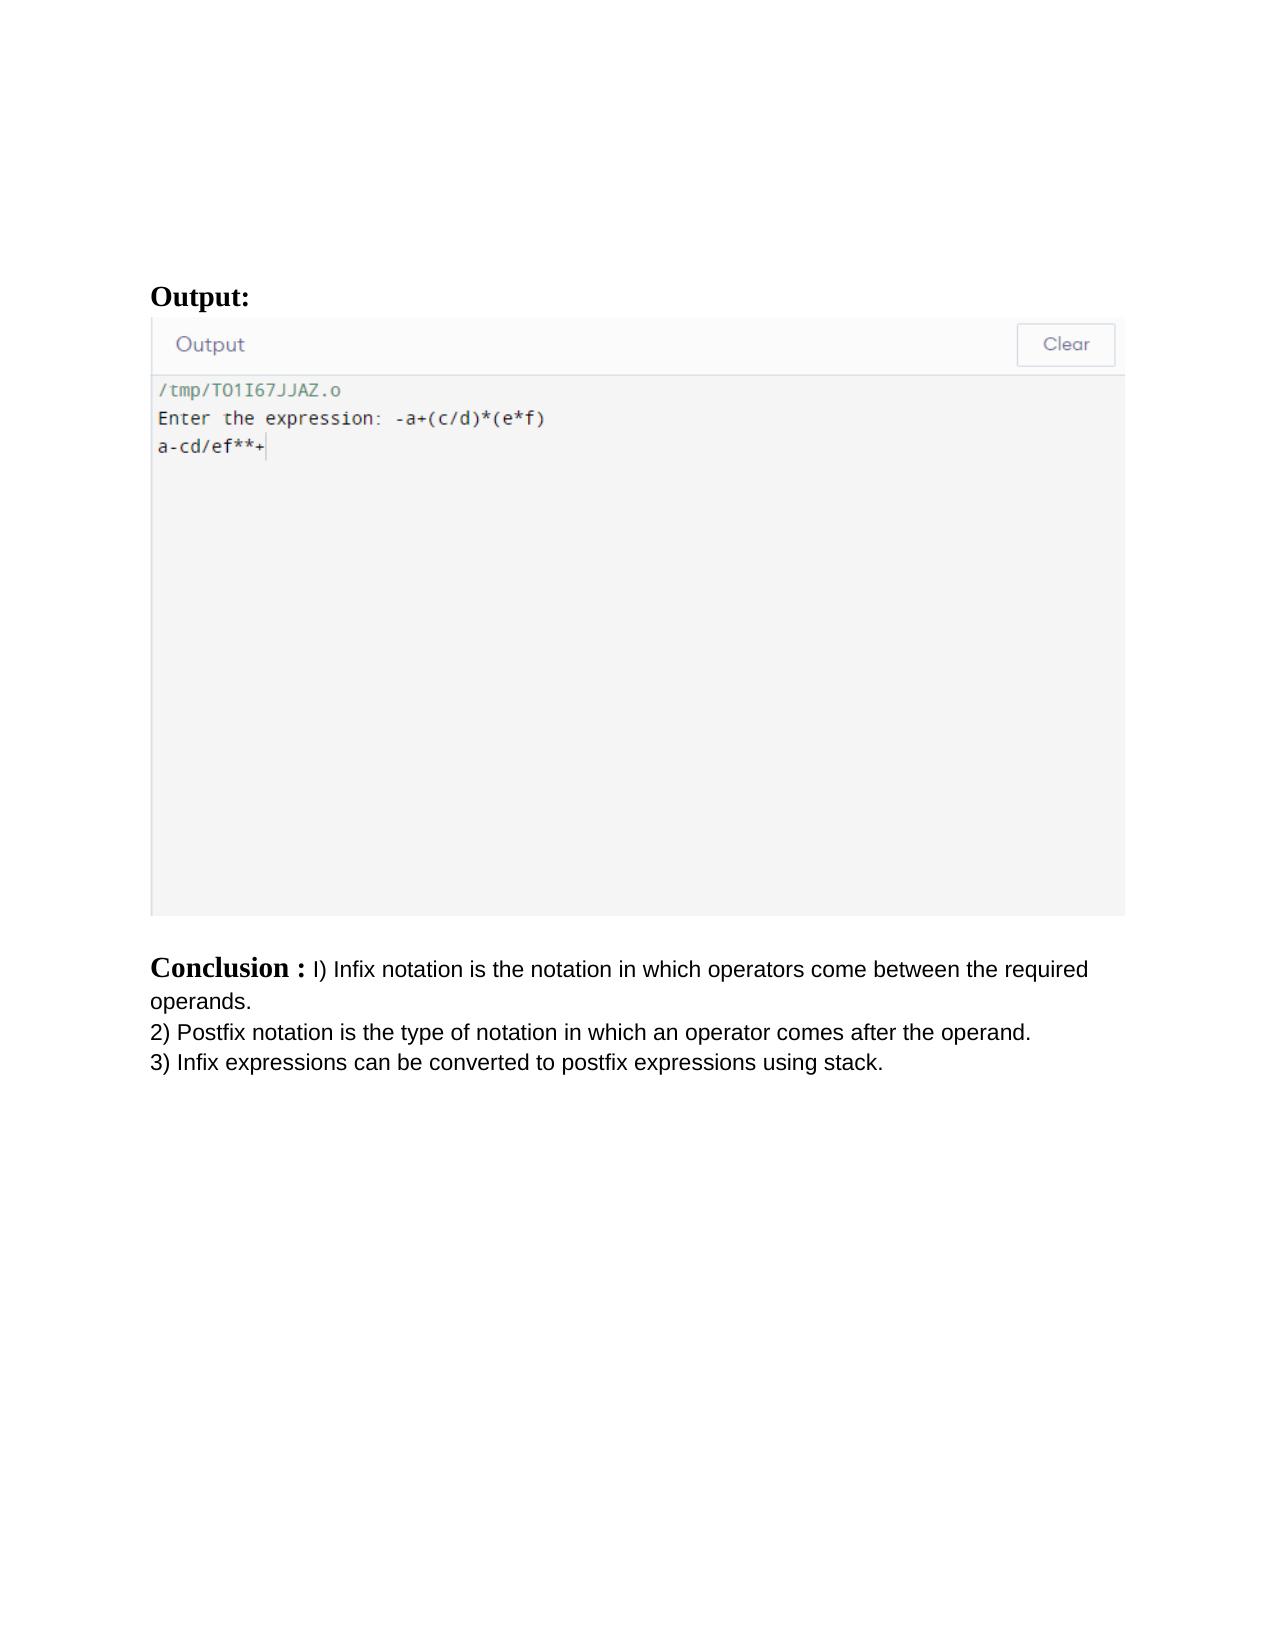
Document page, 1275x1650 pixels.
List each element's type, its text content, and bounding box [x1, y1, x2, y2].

text 2) Postfix notation is the type of notation in which an operator comes after the operand. [150, 1018, 1125, 1045]
text 3) Infix expressions can be converted to postfix expressions using stack. [150, 1049, 1125, 1075]
picture [150, 317, 1125, 916]
text Conclusion : I) Infix notation is the notation in which operators come between the required [150, 950, 1125, 983]
text operands. [150, 988, 1125, 1014]
text Output: [150, 279, 1125, 313]
